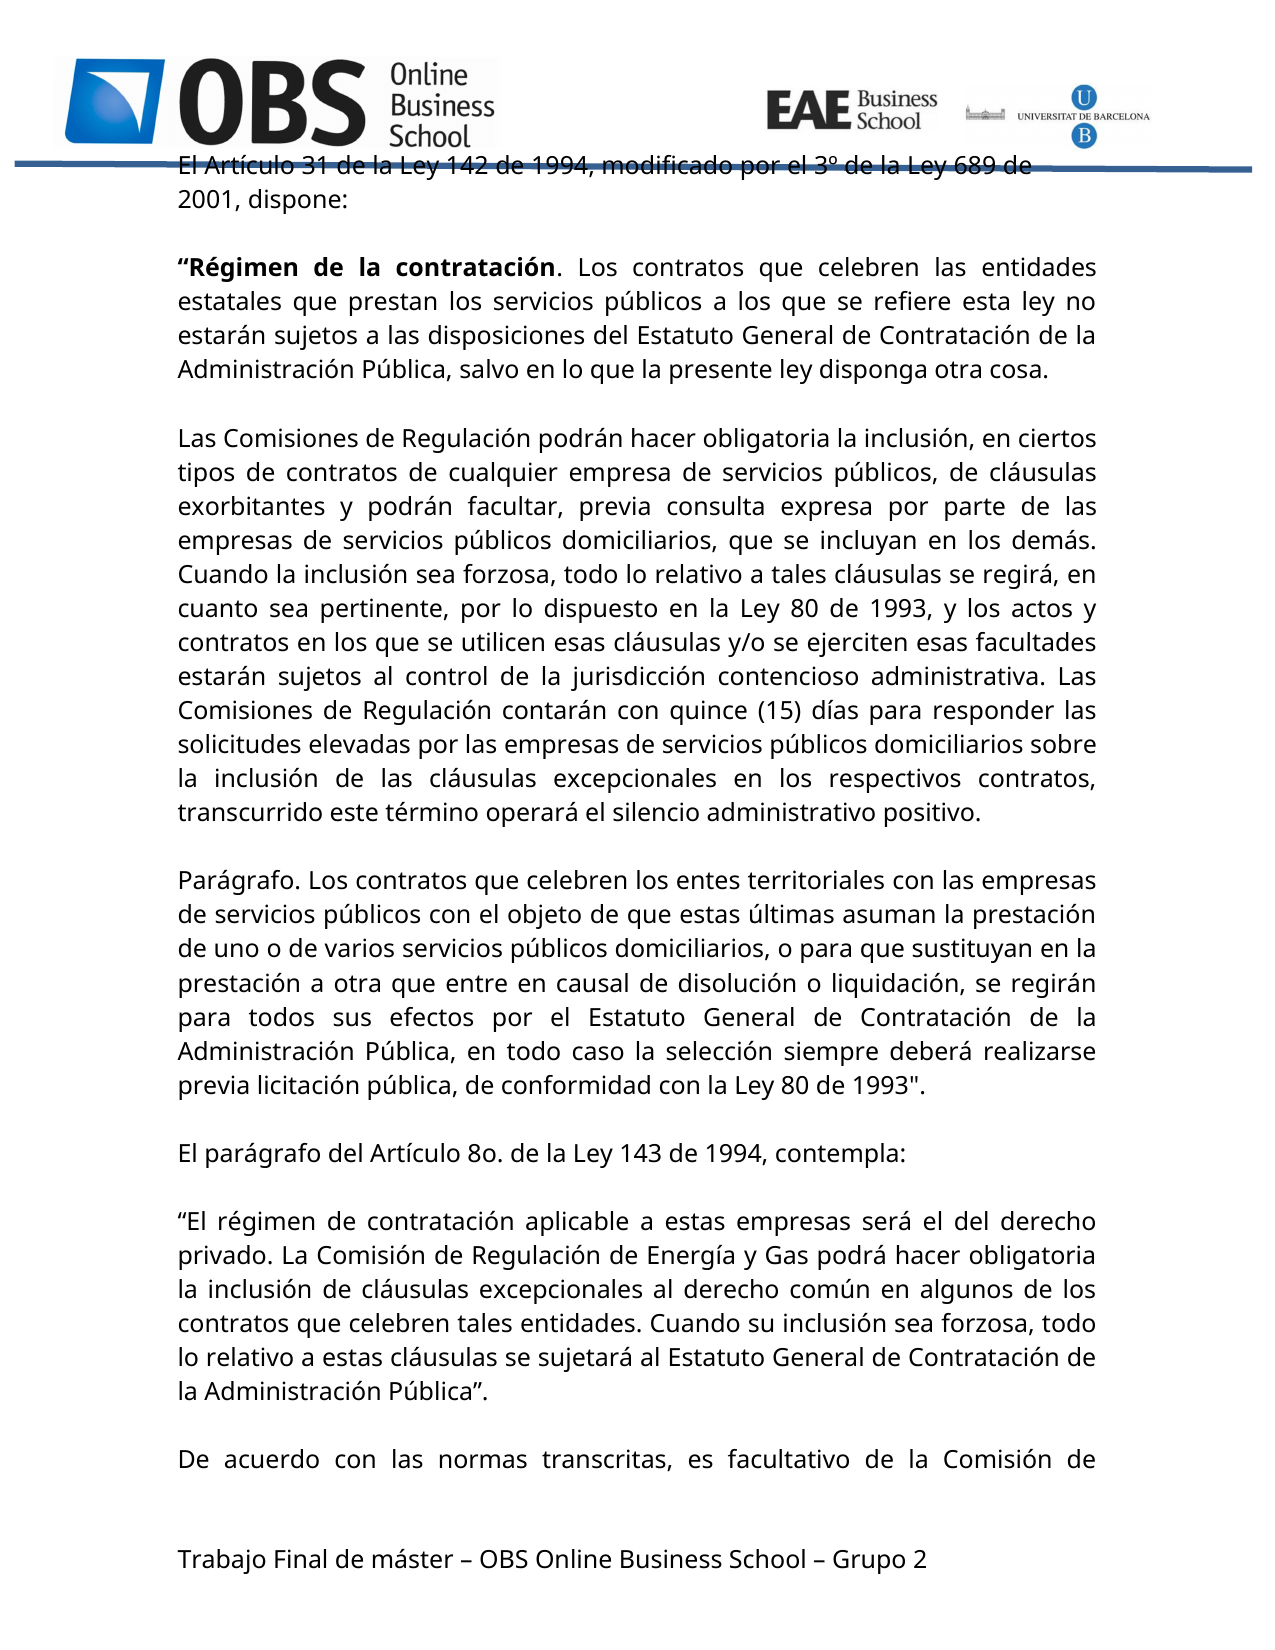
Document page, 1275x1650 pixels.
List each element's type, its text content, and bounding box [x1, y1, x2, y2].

text “Régimen de la contratación. Los contratos que celebren las entidades estatales que prestan los servicios públicos a los que se refiere esta ley no estarán sujetos a las disposiciones del Estatuto General de Contratación de la Administración Pública, salvo en lo que la presente ley disponga otra cosa. [177, 216, 1098, 386]
text El parágrafo del Artículo 8o. de la Ley 143 de 1994, contempla: [177, 1136, 1098, 1169]
text “El régimen de contratación aplicable a estas empresas será el del derecho privado. La Comisión de Regulación de Energía y Gas podrá hacer obligatoria la inclusión de cláusulas excepcionales al derecho común en algunos de los contratos que celebren tales entidades. Cuando su inclusión sea forzosa, todo lo relativo a estas cláusulas se sujetará al Estatuto General de Contratación de la Administración Pública”. [177, 1169, 1098, 1408]
text Parágrafo. Los contratos que celebren los entes territoriales con las empresas de servicios públicos con el objeto de que estas últimas asuman la prestación de uno o de varios servicios públicos domiciliarios, o para que sustituyan en la prestación a otra que entre en causal de disolución o liquidación, se regirán para todos sus efectos por el Estatuto General de Contratación de la Administración Pública, en todo caso la selección siempre deberá realizarse previa licitación pública, de conformidad con la Ley 80 de 1993". [177, 829, 1098, 1101]
text El Artículo 31 de la Ley 142 de 1994, modificado por el 3º de la Ley 689 de 2001, dispone: [177, 148, 1098, 216]
text Las Comisiones de Regulación podrán hacer obligatoria la inclusión, en ciertos tipos de contratos de cualquier empresa de servicios públicos, de cláusulas exorbitantes y podrán facultar, previa consulta expresa por parte de las empresas de servicios públicos domiciliarios, que se incluyan en los demás. Cuando la inclusión sea forzosa, todo lo relativo a tales cláusulas se regirá, en cuanto sea pertinente, por lo dispuesto en la Ley 80 de 1993, y los actos y contratos en los que se utilicen esas cláusulas y/o se ejerciten esas facultades estarán sujetos al control de la jurisdicción contencioso administrativa. Las Comisiones de Regulación contarán con quince (15) días para responder las solicitudes elevadas por las empresas de servicios públicos domiciliarios sobre la inclusión de las cláusulas excepcionales en los respectivos contratos, transcurrido este término operará el silencio administrativo positivo. [177, 386, 1098, 829]
picture [964, 83, 1153, 151]
picture [52, 56, 503, 149]
picture [764, 87, 938, 133]
